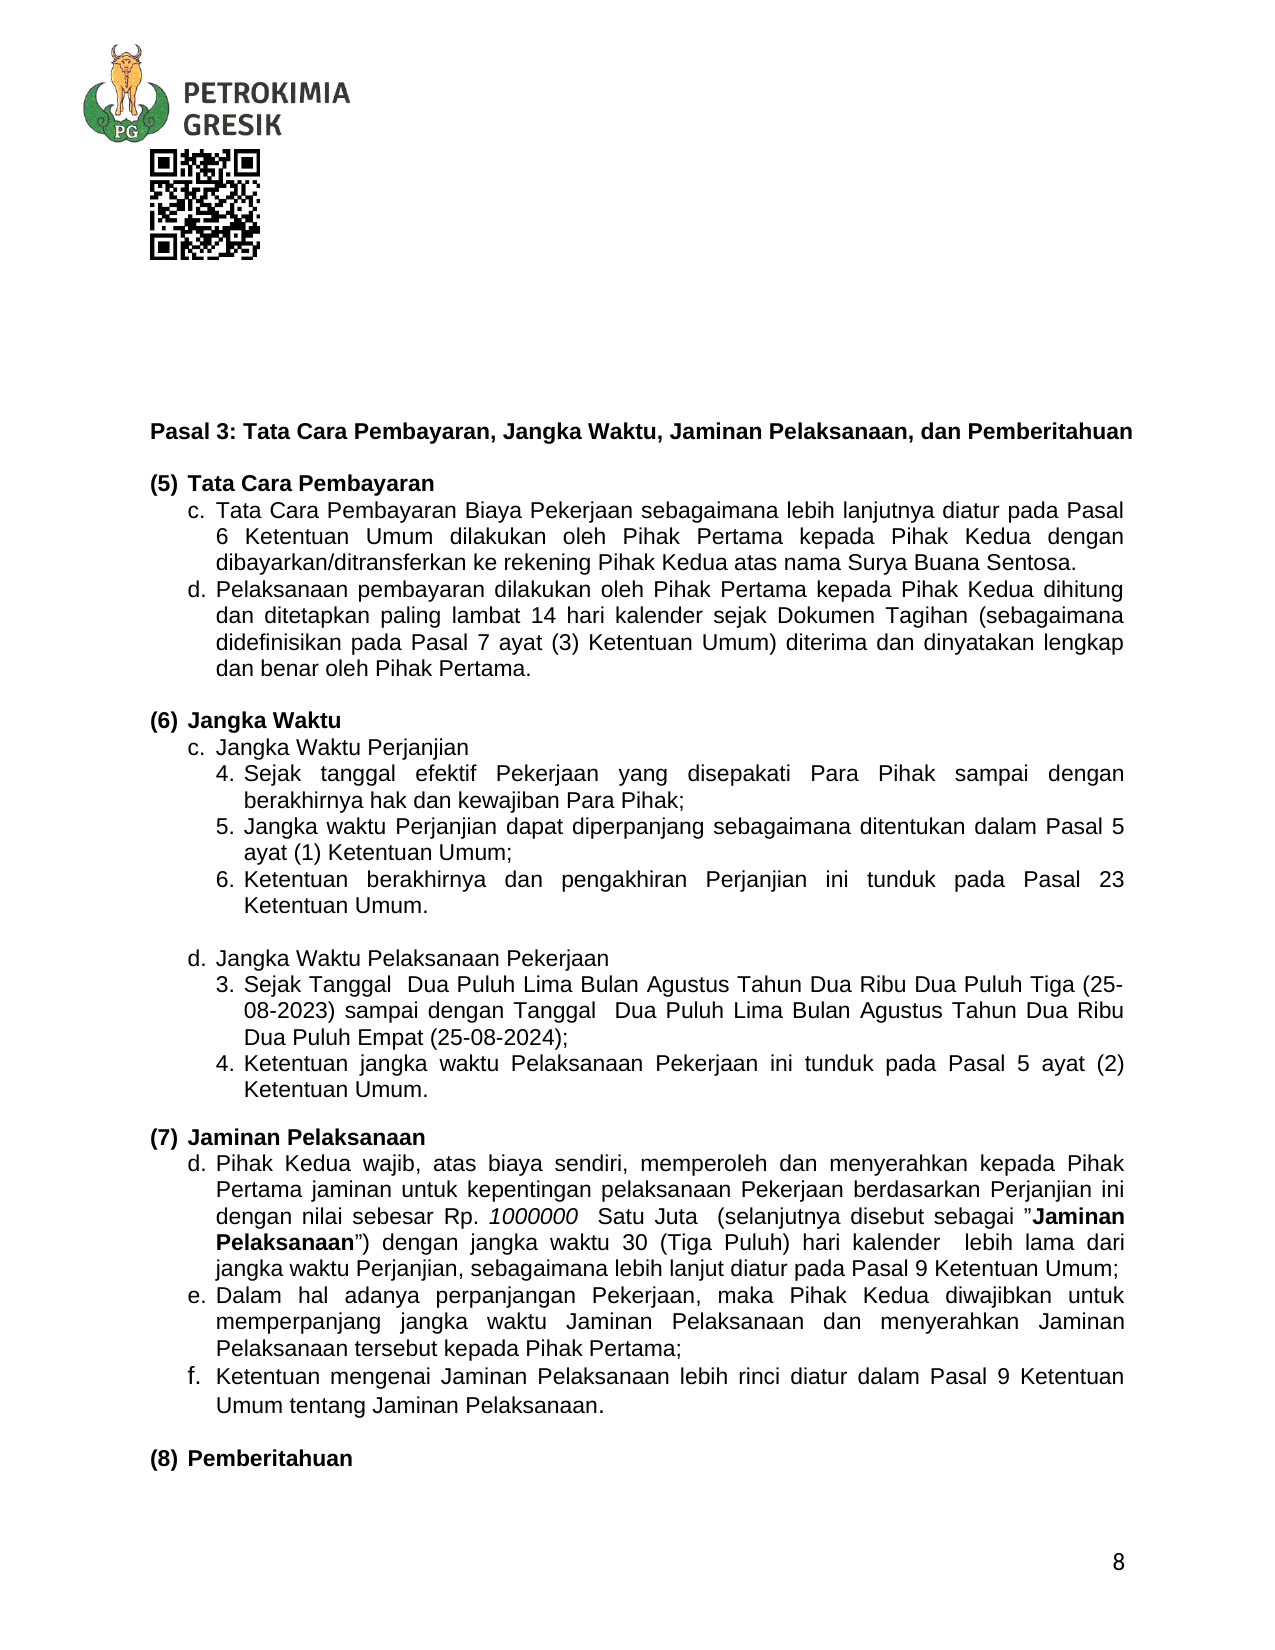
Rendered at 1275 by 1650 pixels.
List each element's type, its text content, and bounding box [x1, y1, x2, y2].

list Pemberitahuan [150, 1445, 1169, 1471]
list Dalam hal adanya perpanjangan Pekerjaan, maka Pihak Kedua diwajibkan untuk memperpanjang jangka waktu Jaminan Pelaksanaan dan menyerahkan Jaminan Pelaksanaan tersebut kepada Pihak Pertama; [187, 1282, 1125, 1361]
list Jangka Waktu Pelaksanaan Pekerjaan [187, 945, 1169, 971]
text Pasal 3: Tata Cara Pembayaran, Jangka Waktu, Jaminan Pelaksanaan, dan Pemberitahuan [150, 418, 1169, 444]
list Pihak Kedua wajib, atas biaya sendiri, memperoleh dan menyerahkan kepada Pihak Pertama jaminan untuk kepentingan pelaksanaan Pekerjaan berdasarkan Perjanjian ini dengan nilai sebesar Rp. 1000000 Satu Juta (selanjutnya disebut sebagai ”Jaminan Pelaksanaan”) dengan jangka waktu 30 ( Tiga Puluh ) hari kalender lebih lama dari jangka waktu Perjanjian, sebagaimana lebih lanjut diatur pada Pasal 9 Ketentuan Umum; [187, 1150, 1125, 1282]
list Jangka Waktu [150, 707, 1169, 734]
list Jangka Waktu Perjanjian [187, 734, 1169, 760]
list Pelaksanaan pembayaran dilakukan oleh Pihak Pertama kepada Pihak Kedua dihitung dan ditetapkan paling lambat 14 hari kalender sejak Dokumen Tagihan (sebagaimana didefinisikan pada Pasal 7 ayat (3) Ketentuan Umum) diterima dan dinyatakan lengkap dan benar oleh Pihak Pertama. [187, 576, 1124, 681]
list Tata Cara Pembayaran [150, 470, 1169, 497]
picture [150, 149, 260, 260]
list Tata Cara Pembayaran Biaya Pekerjaan sebagaimana lebih lanjutnya diatur pada Pasal 6 Ketentuan Umum dilakukan oleh Pihak Pertama kepada Pihak Kedua dengan dibayarkan/ditransferkan ke rekening Pihak Kedua atas nama Surya Buana Sentosa. [187, 497, 1124, 576]
list Sejak Tanggal Dua Puluh Lima Bulan Agustus Tahun Dua Ribu Dua Puluh Tiga (25-08-2023) sampai dengan Tanggal Dua Puluh Lima Bulan Agustus Tahun Dua Ribu Dua Puluh Empat (25-08-2024); [216, 971, 1125, 1050]
list Ketentuan berakhirnya dan pengakhiran Perjanjian ini tunduk pada Pasal 23 Ketentuan Umum. [216, 866, 1125, 918]
list Ketentuan mengenai Jaminan Pelaksanaan lebih rinci diatur dalam Pasal 9 Ketentuan Umum tentang Jaminan Pelaksanaan. [187, 1361, 1125, 1418]
list Ketentuan jangka waktu Pelaksanaan Pekerjaan ini tunduk pada Pasal 5 ayat (2) Ketentuan Umum. [216, 1050, 1125, 1103]
list Sejak tanggal efektif Pekerjaan yang disepakati Para Pihak sampai dengan berakhirnya hak dan kewajiban Para Pihak; [216, 760, 1125, 813]
list Jangka waktu Perjanjian dapat diperpanjang sebagaimana ditentukan dalam Pasal 5 ayat (1) Ketentuan Umum; [216, 813, 1125, 866]
list Jaminan Pelaksanaan [150, 1124, 1169, 1150]
